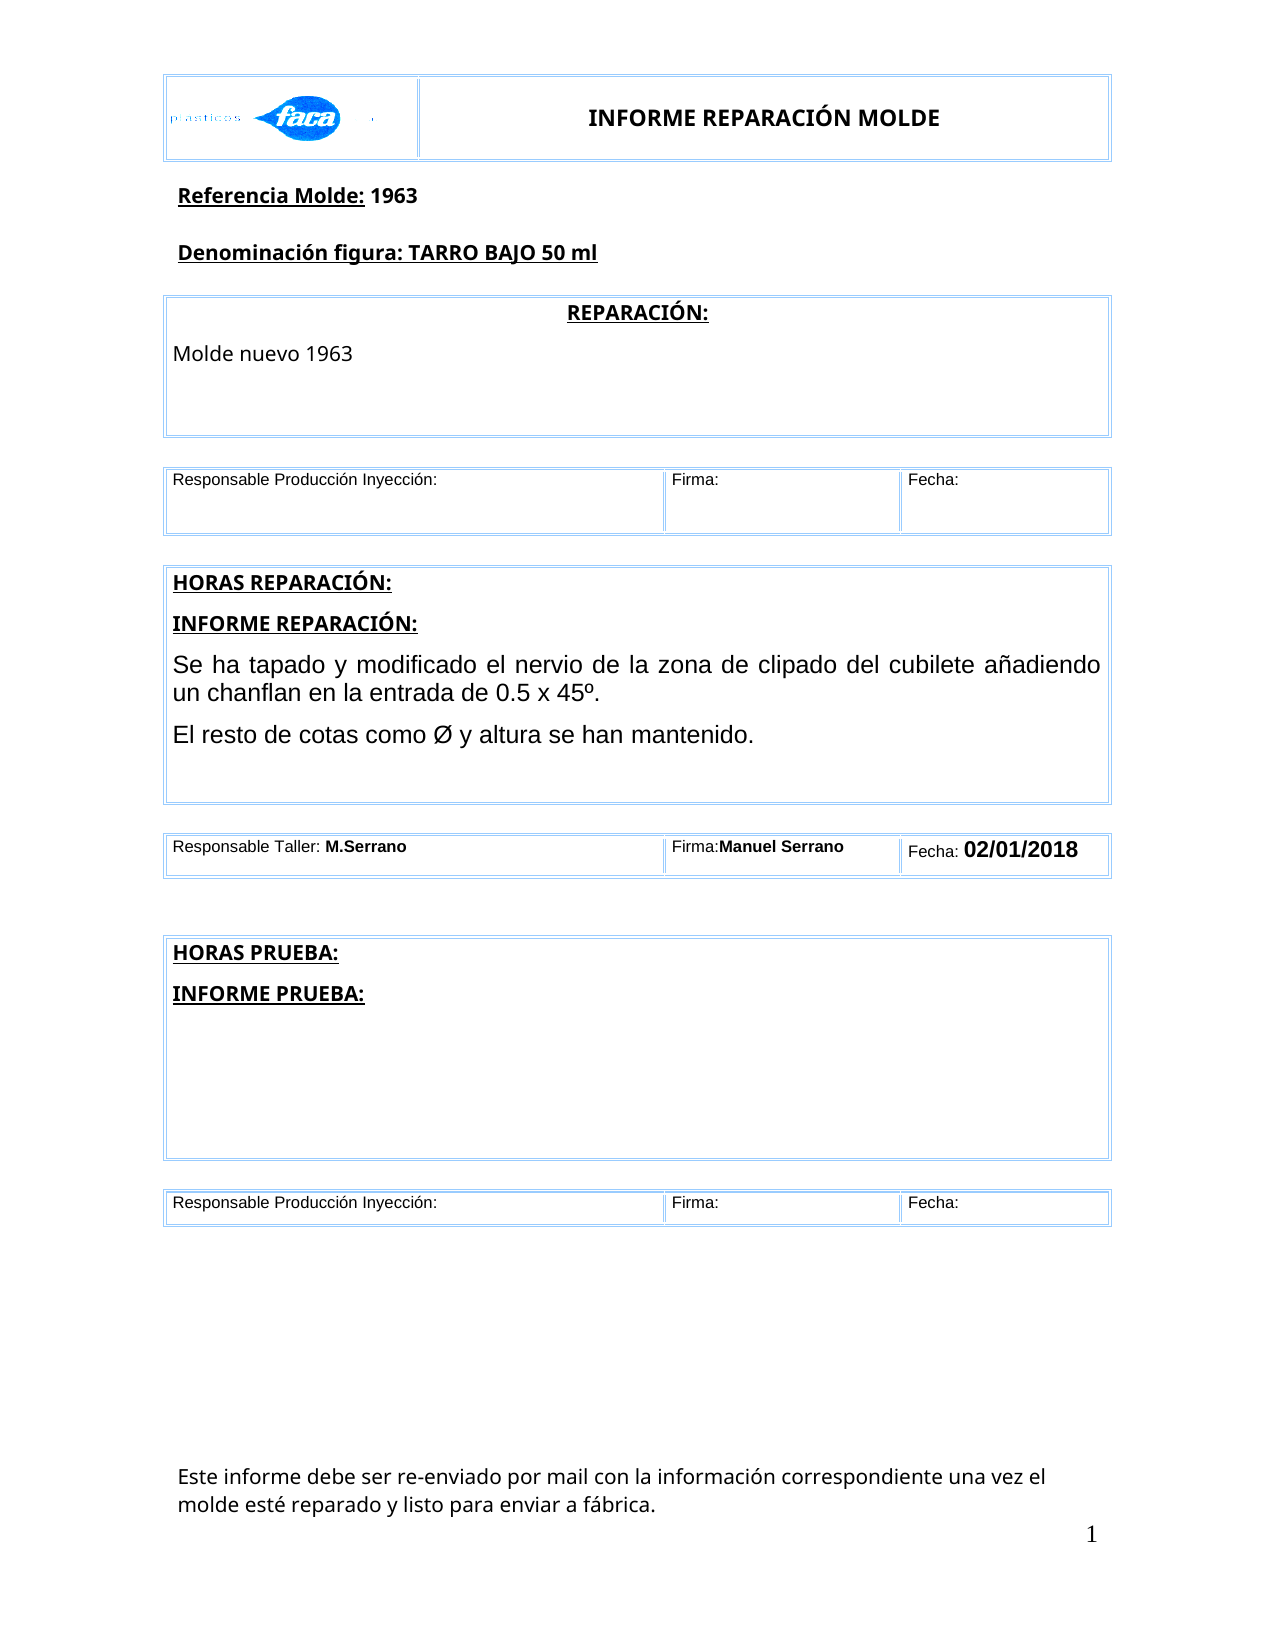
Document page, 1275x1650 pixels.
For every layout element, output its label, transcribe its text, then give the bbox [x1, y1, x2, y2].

table_header HORAS PRUEBA: INFORME PRUEBA: [167, 939, 1108, 1158]
table_header Responsable Taller: M.Serrano [167, 836, 664, 875]
table_header Responsable Producción Inyección: [167, 1193, 664, 1224]
text Referencia Molde: 1963 [177, 181, 1077, 209]
table_header REPARACIÓN: Molde nuevo 1963 [167, 298, 1108, 435]
table_header Fecha: 02/01/2018 [901, 836, 1108, 875]
table_header Firma:Manuel Serrano [664, 834, 901, 875]
table_header Fecha: [901, 1193, 1108, 1224]
table_header HORAS REPARACIÓN: INFORME REPARACIÓN: Se ha tapado y modificado el nervio de la zona de clipado del cubilete añadiendo un chanflan en la entrada de 0.5 x 45º. El resto de cotas como Ø y altura se han mantenido. [167, 568, 1108, 802]
table_header Firma: [664, 468, 901, 533]
text Denominación figura: TARRO BAJO 50 ml [177, 238, 1077, 266]
table_header Fecha: [901, 470, 1108, 533]
table_header Firma: [664, 1190, 901, 1224]
table_header Responsable Producción Inyección: [167, 470, 664, 533]
